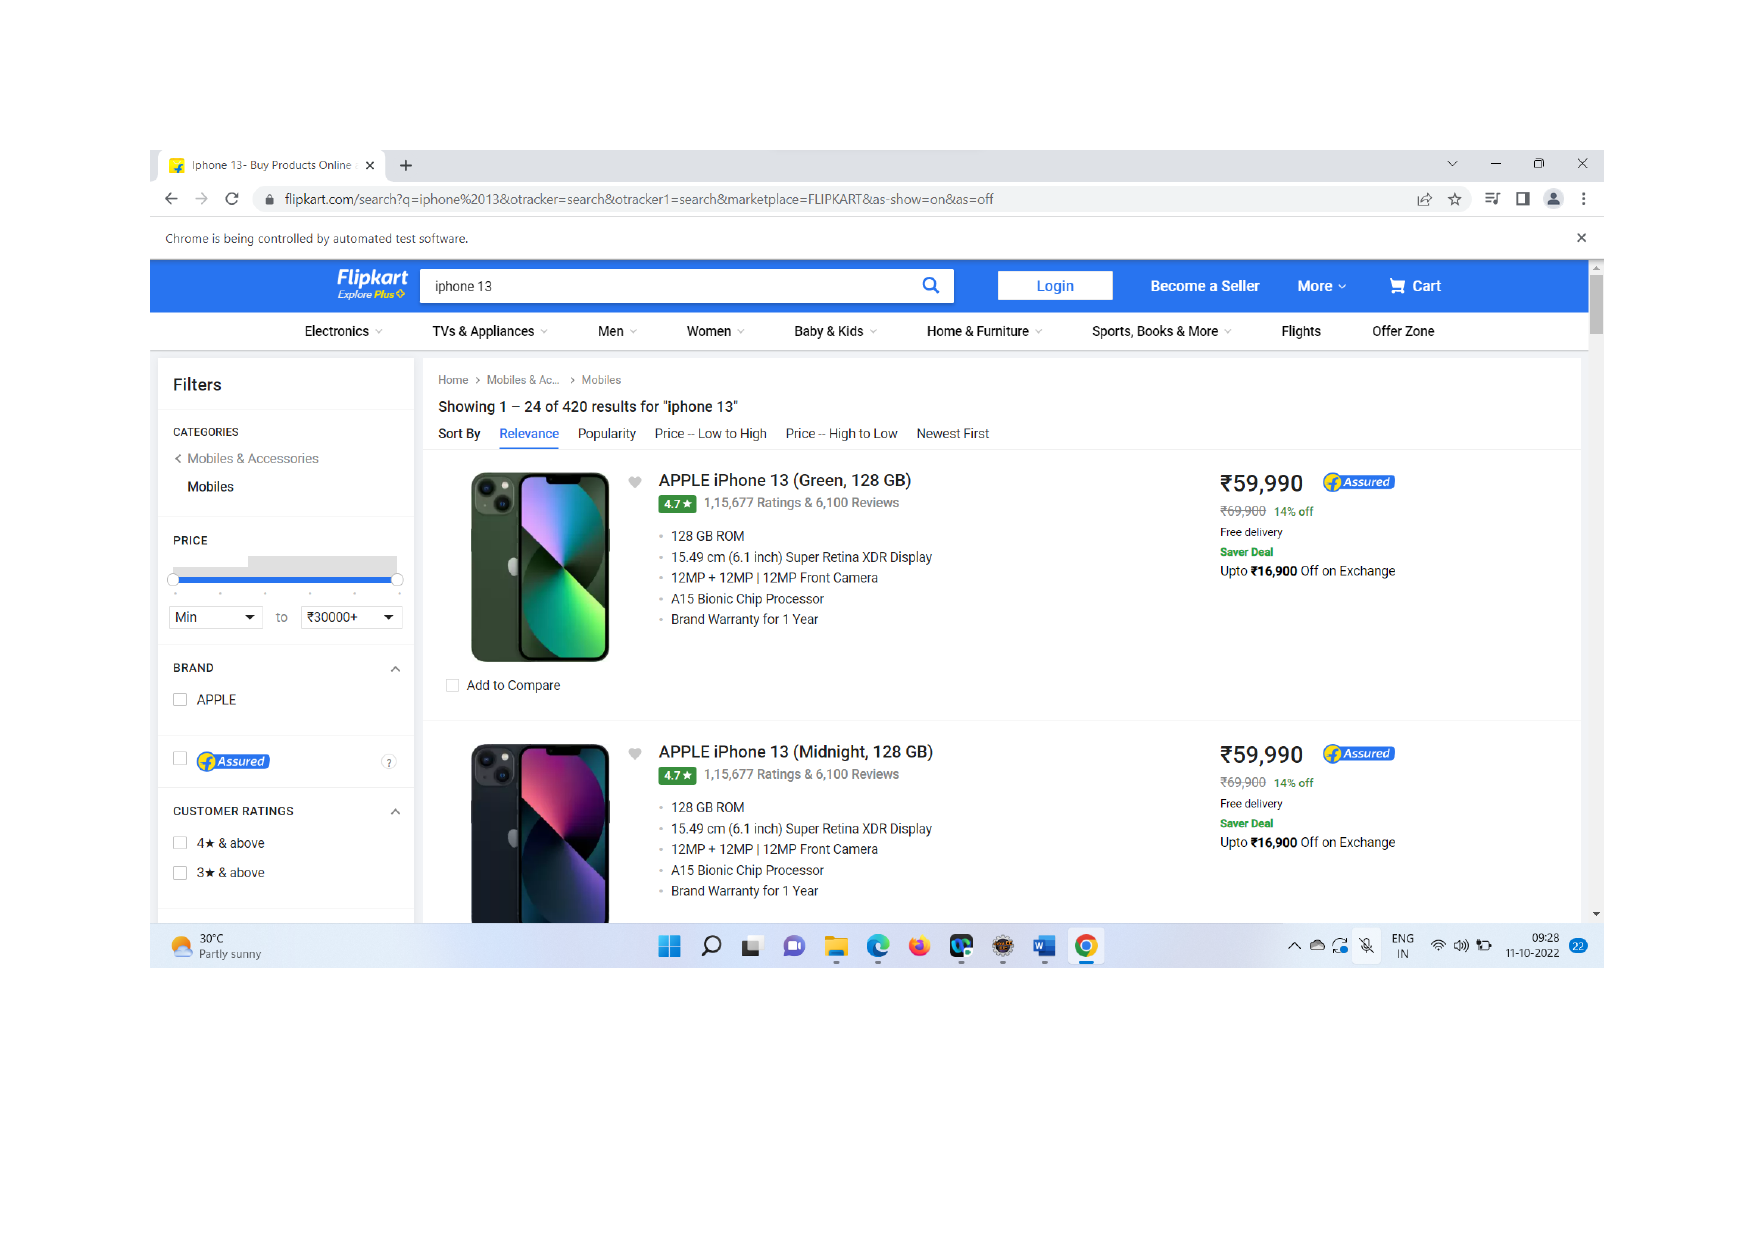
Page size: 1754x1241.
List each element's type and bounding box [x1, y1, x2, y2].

picture [150, 150, 1604, 968]
